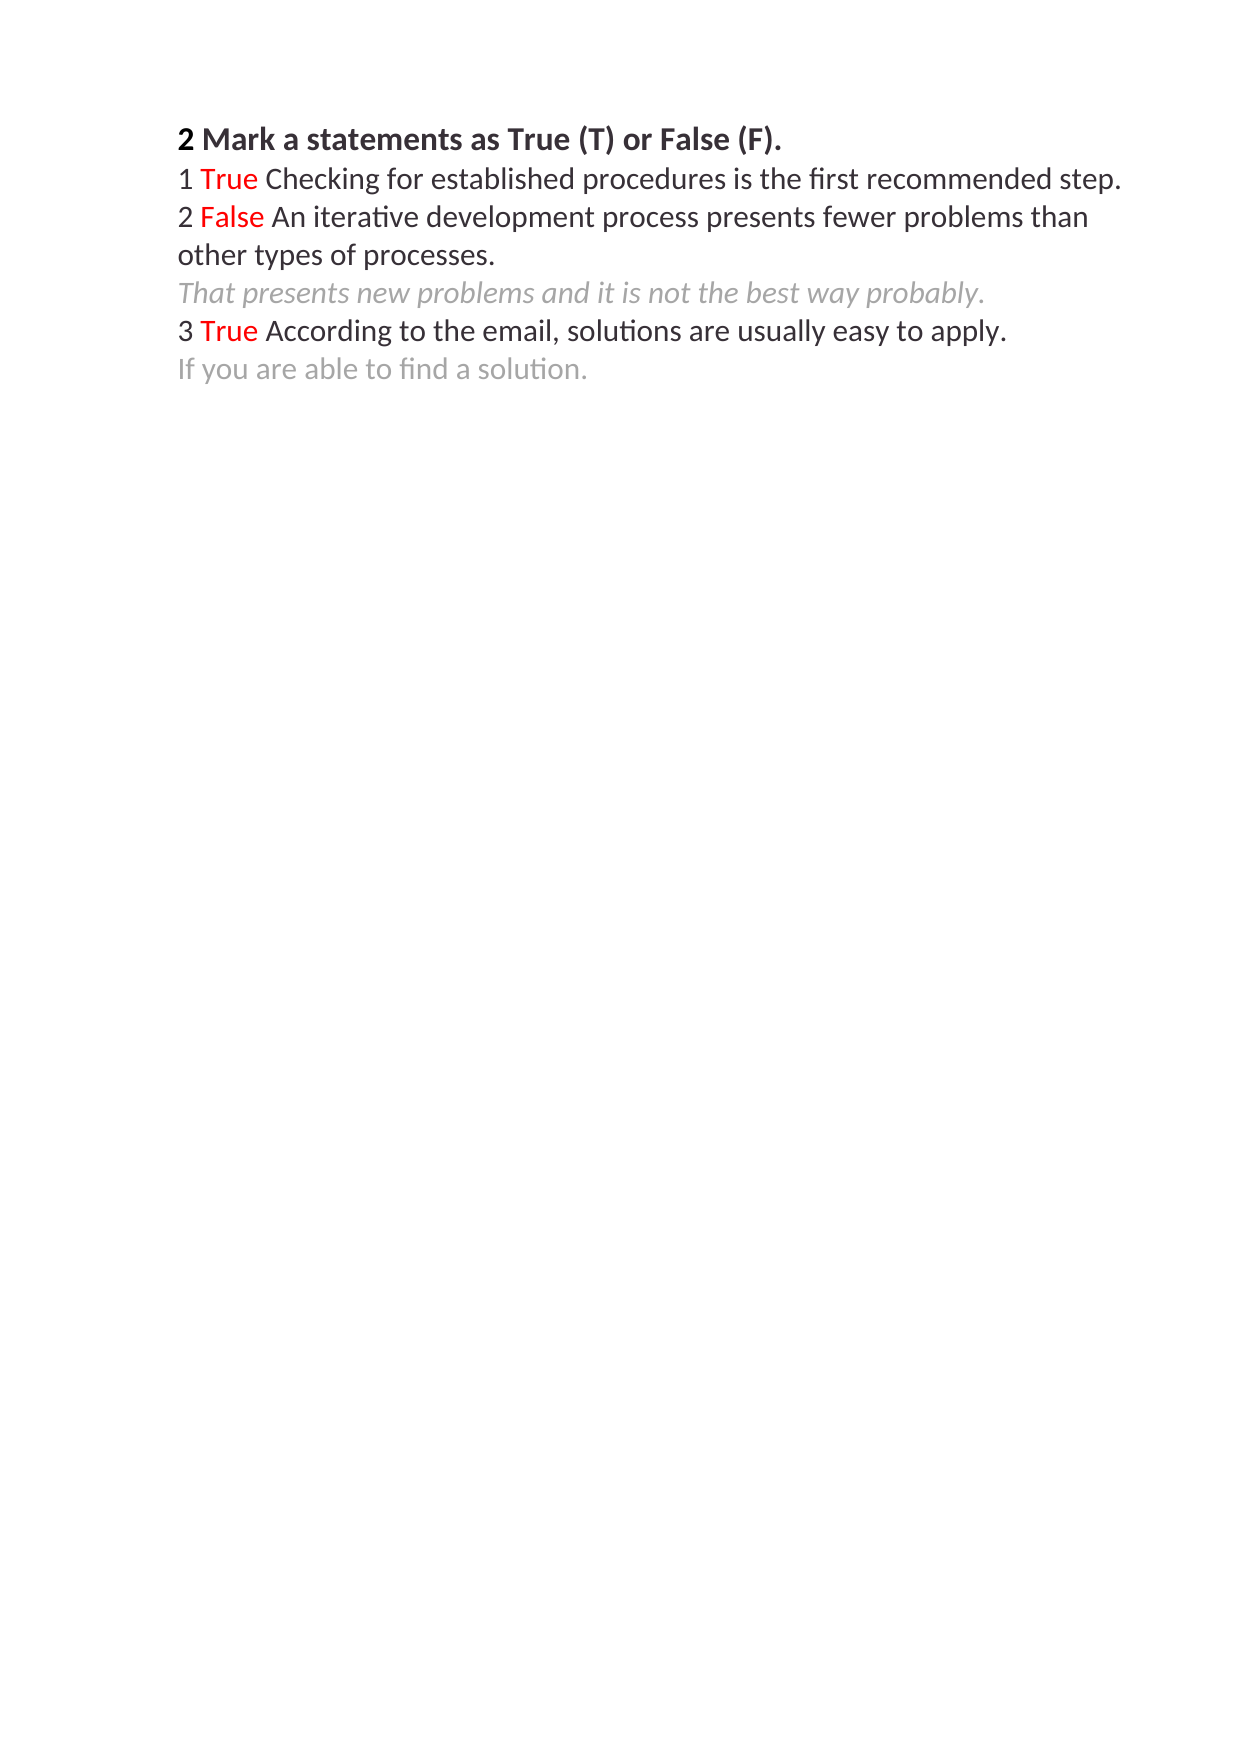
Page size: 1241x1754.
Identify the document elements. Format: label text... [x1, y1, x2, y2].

text 2 Mark a statements as True (T) or False (F). 1 True Checking for established procedures is the first recommended step. 2 False An iterative development process presents fewer problems than other types of processes. That presents new problems and it is not the best way probably. 3 True According to the email, solutions are usually easy to apply. If you are able to find a solution. [177, 118, 1152, 388]
